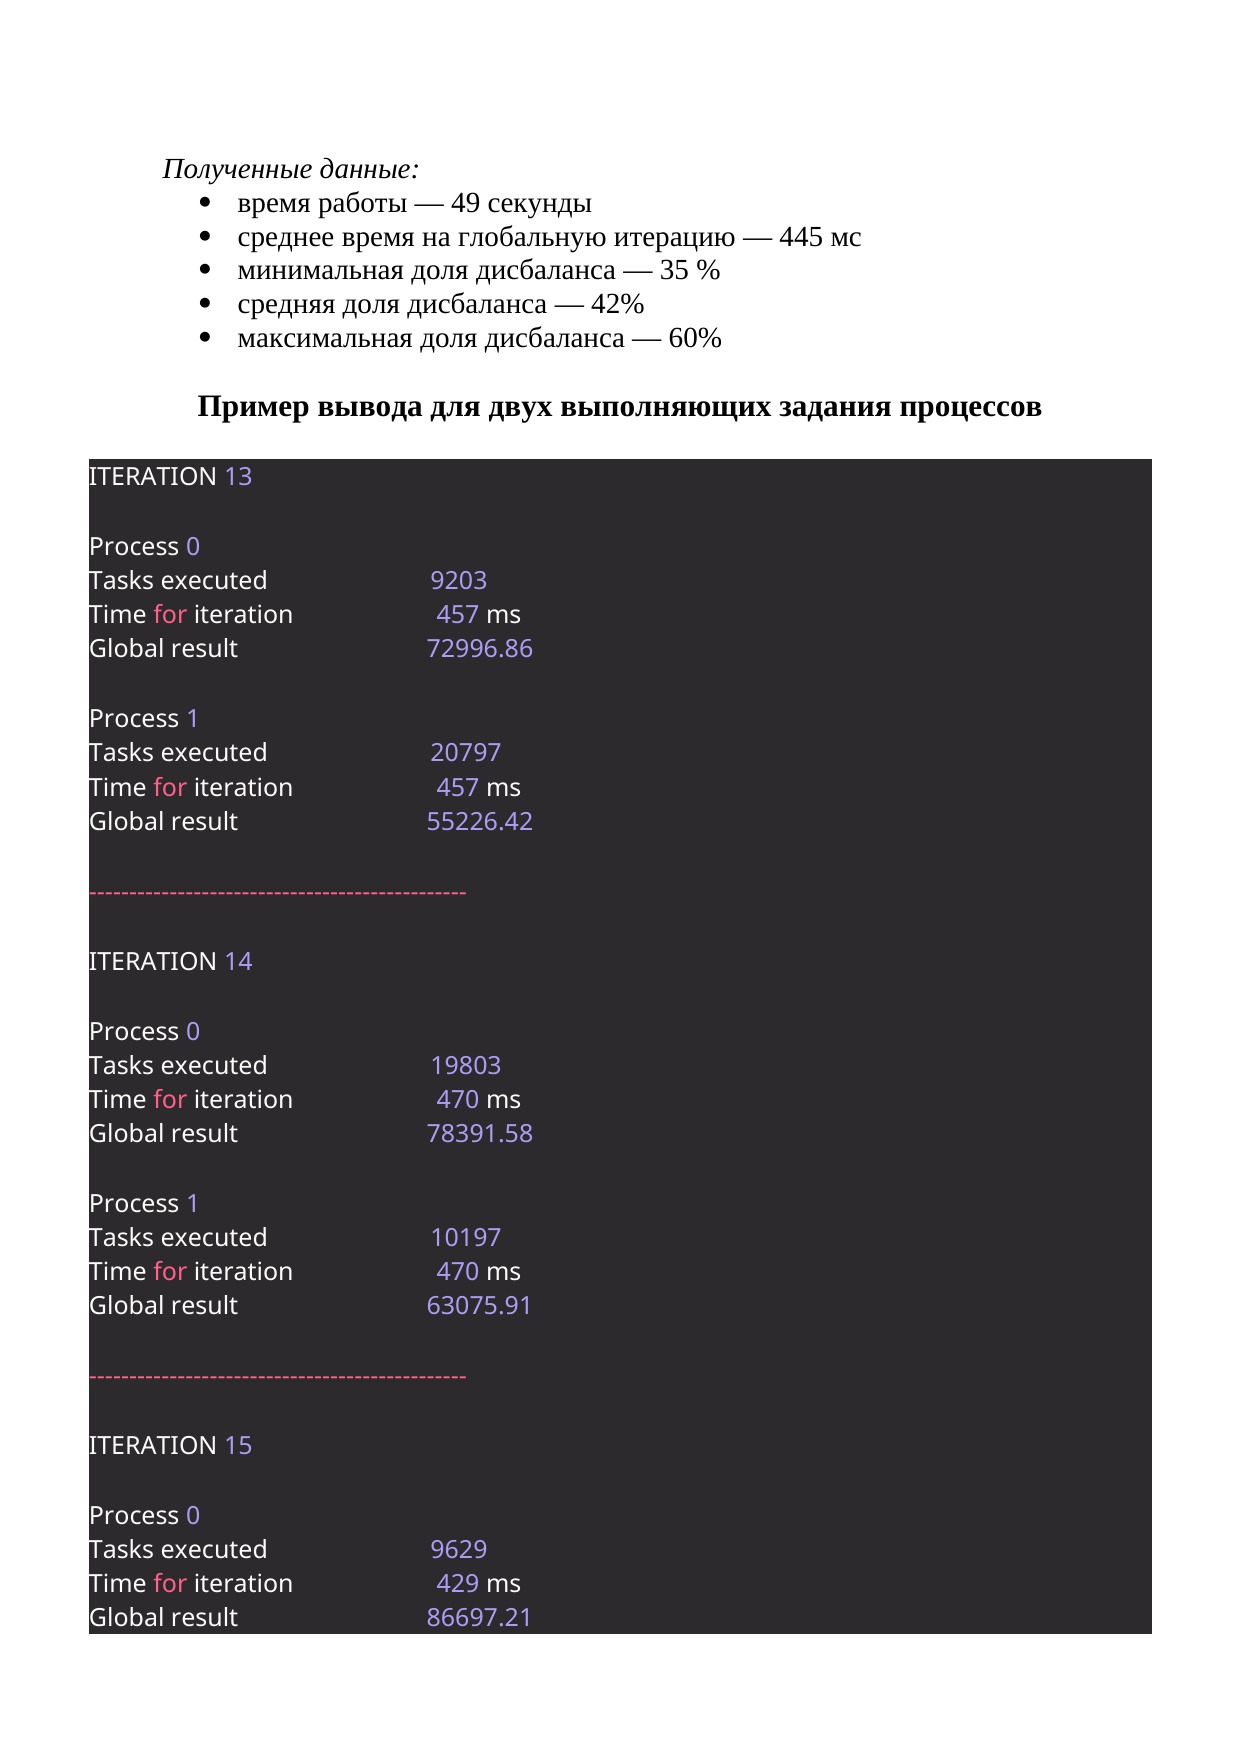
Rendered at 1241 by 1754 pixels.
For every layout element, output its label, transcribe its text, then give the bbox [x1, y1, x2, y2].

list время работы — 49 секунды [200, 185, 1152, 219]
text Пример вывода для двух выполняющих задания процессов [89, 387, 1152, 423]
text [89, 459, 1152, 1634]
text Полученные данные: [118, 152, 1152, 185]
list максимальная доля дисбаланса — 60% [200, 320, 1152, 353]
list средняя доля дисбаланса — 42% [200, 286, 1152, 320]
list минимальная доля дисбаланса — 35 % [200, 252, 1152, 286]
list среднее время на глобальную итерацию — 445 мс [200, 219, 1152, 252]
